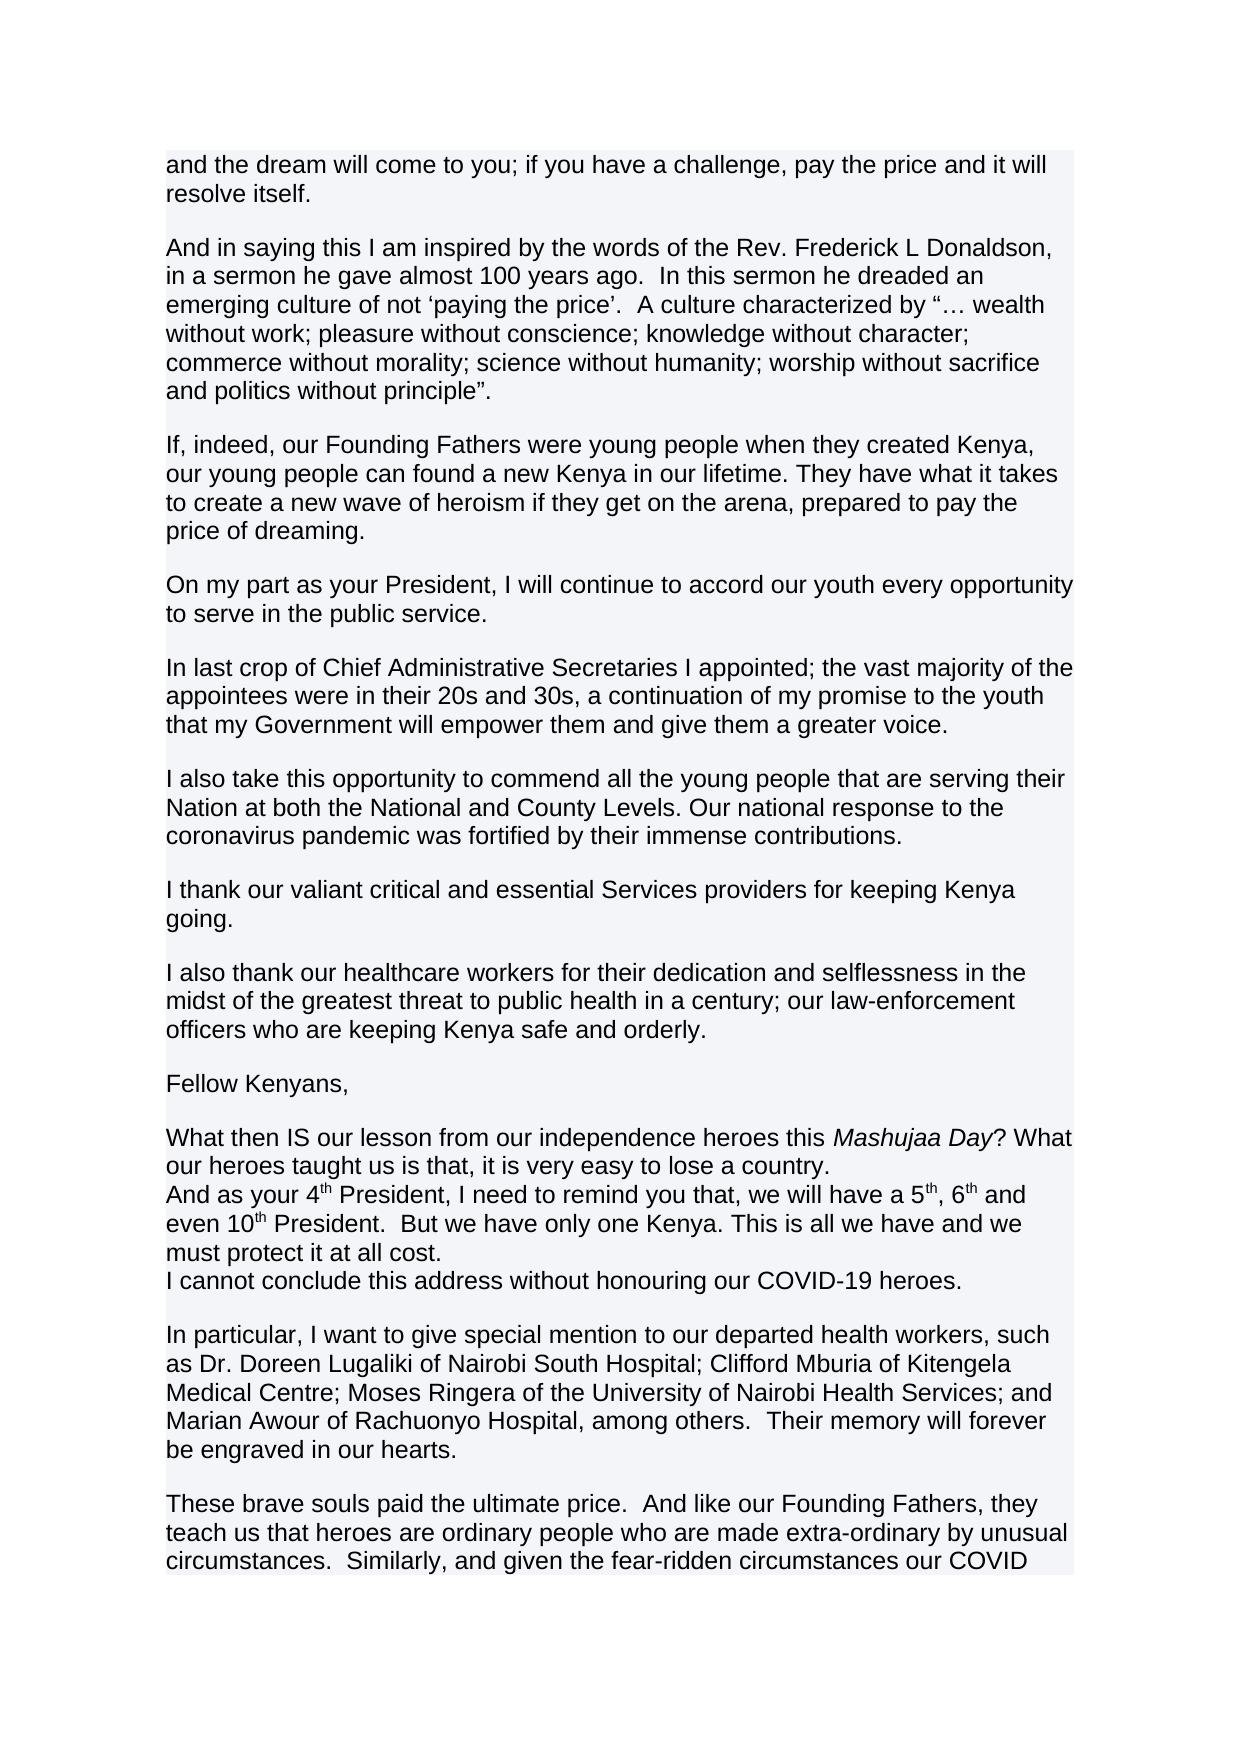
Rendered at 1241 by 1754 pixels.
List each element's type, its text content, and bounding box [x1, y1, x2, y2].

text What then IS our lesson from our independence heroes this Mashujaa Day? What our heroes taught us is that, it is very easy to lose a country. [166, 1122, 1074, 1180]
text On my part as your President, I will continue to accord our youth every opportunity to serve in the public service. [166, 570, 1074, 627]
text In particular, I want to give special mention to our departed health workers, such as Dr. Doreen Lugaliki of Nairobi South Hospital; Clifford Mburia of Kitengela Medical Centre; Moses Ringera of the University of Nairobi Health Services; and Marian Awour of Rachuonyo Hospital, among others. Their memory will forever be engraved in our hearts. [166, 1320, 1074, 1464]
text Fellow Kenyans, [166, 1069, 1074, 1097]
text I cannot conclude this address without honouring our COVID-19 heroes. [166, 1266, 1074, 1295]
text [166, 1489, 1074, 1575]
text And in saying this I am inspired by the words of the Rev. Frederick L Donaldson, in a sermon he gave almost 100 years ago. In this sermon he dreaded an emerging culture of not ‘paying the price’. A culture characterized by “… wealth without work; pleasure without conscience; knowledge without character; commerce without morality; science without humanity; worship without sacrifice and politics without principle”. [166, 232, 1074, 405]
text And as your 4th President, I need to remind you that, we will have a 5th, 6th and even 10th President. But we have only one Kenya. This is all we have and we must protect it at all cost. [166, 1180, 1074, 1266]
text In last crop of Chief Administrative Secretaries I appointed; the vast majority of the appointees were in their 20s and 30s, a continuation of my promise to the youth that my Government will empower them and give them a greater voice. [166, 652, 1074, 739]
text I also thank our healthcare workers for their dedication and selflessness in the midst of the greatest threat to public health in a century; our law-enforcement officers who are keeping Kenya safe and orderly. [166, 957, 1074, 1044]
text I thank our valiant critical and essential Services providers for keeping Kenya going. [166, 875, 1074, 932]
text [166, 150, 1074, 207]
text If, indeed, our Founding Fathers were young people when they created Kenya, our young people can found a new Kenya in our lifetime. They have what it takes to create a new wave of heroism if they get on the arena, prepared to pay the price of dreaming. [166, 430, 1074, 545]
text I also take this opportunity to commend all the young people that are serving their Nation at both the National and County Levels. Our national response to the coronavirus pandemic was fortified by their immense contributions. [166, 764, 1074, 850]
